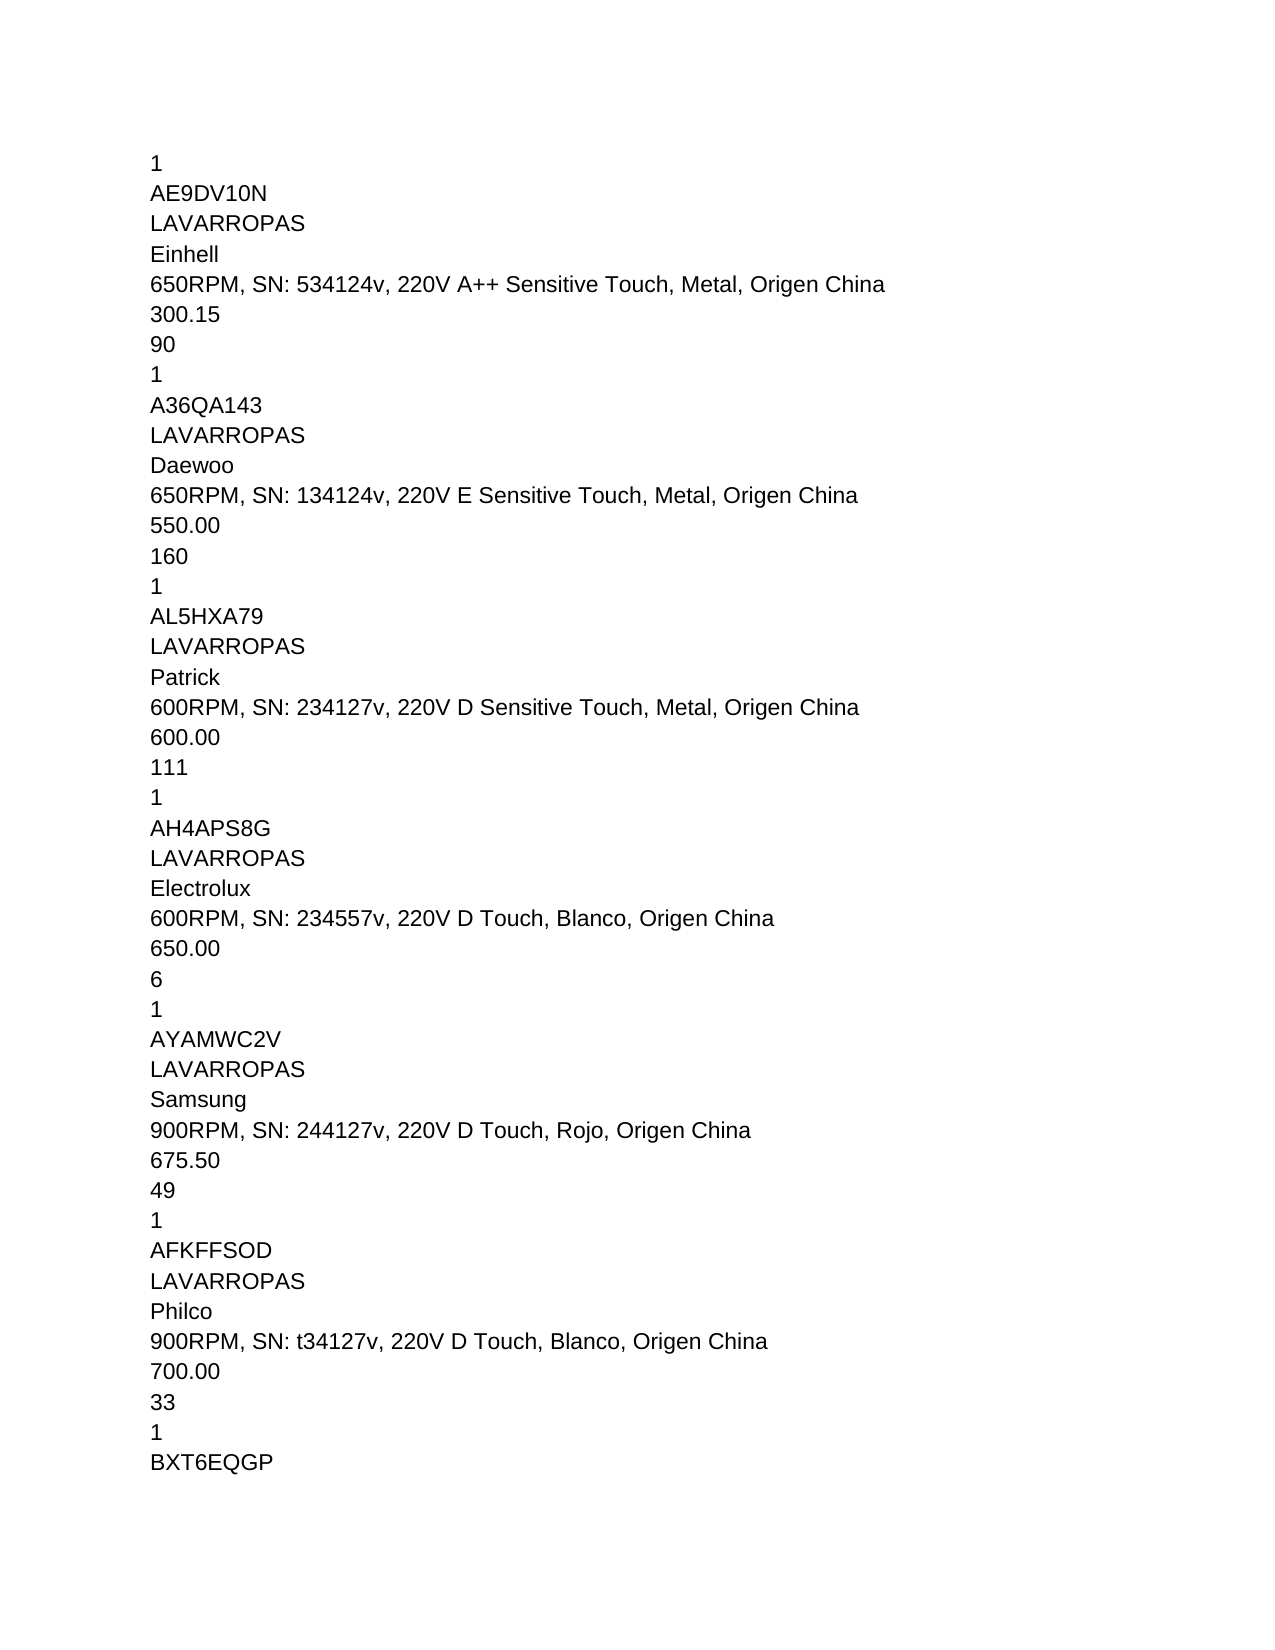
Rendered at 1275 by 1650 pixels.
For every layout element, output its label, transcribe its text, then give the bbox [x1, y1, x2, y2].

text 49 [150, 1177, 1125, 1203]
text AH4APS8G [150, 814, 1125, 841]
text BXT6EQGP [150, 1449, 1125, 1475]
text 675.50 [150, 1147, 1125, 1173]
text 1 [150, 1419, 1125, 1445]
text 33 [150, 1388, 1125, 1415]
text A36QA143 [150, 392, 1125, 418]
text 160 [150, 543, 1125, 569]
text LAVARROPAS [150, 1268, 1125, 1294]
text 1 [150, 996, 1125, 1022]
text 550.00 [150, 512, 1125, 539]
text AE9DV10N [150, 180, 1125, 207]
text Patrick [150, 663, 1125, 690]
text AFKFFSOD [150, 1237, 1125, 1264]
text 600RPM, SN: 234557v, 220V D Touch, Blanco, Origen China [150, 905, 1125, 932]
text LAVARROPAS [150, 633, 1125, 660]
text Samsung [150, 1086, 1125, 1113]
text Daewoo [150, 452, 1125, 478]
text LAVARROPAS [150, 422, 1125, 448]
text 1 [150, 361, 1125, 388]
text 650RPM, SN: 534124v, 220V A++ Sensitive Touch, Metal, Origen China [150, 271, 1125, 297]
text 600.00 [150, 724, 1125, 750]
text AYAMWC2V [150, 1026, 1125, 1052]
text 1 [150, 150, 1125, 176]
text 600RPM, SN: 234127v, 220V D Sensitive Touch, Metal, Origen China [150, 694, 1125, 720]
text 650.00 [150, 935, 1125, 962]
text 700.00 [150, 1358, 1125, 1385]
text 1 [150, 784, 1125, 811]
text 900RPM, SN: t34127v, 220V D Touch, Blanco, Origen China [150, 1328, 1125, 1354]
text 300.15 [150, 301, 1125, 327]
text LAVARROPAS [150, 845, 1125, 871]
text 1 [150, 1207, 1125, 1234]
text 90 [150, 331, 1125, 358]
text 6 [150, 966, 1125, 992]
text 1 [150, 573, 1125, 599]
text LAVARROPAS [150, 210, 1125, 237]
text Electrolux [150, 875, 1125, 901]
text Einhell [150, 241, 1125, 267]
text 111 [150, 754, 1125, 781]
text Philco [150, 1298, 1125, 1324]
text LAVARROPAS [150, 1056, 1125, 1083]
text 900RPM, SN: 244127v, 220V D Touch, Rojo, Origen China [150, 1117, 1125, 1143]
text AL5HXA79 [150, 603, 1125, 629]
text 650RPM, SN: 134124v, 220V E Sensitive Touch, Metal, Origen China [150, 482, 1125, 509]
